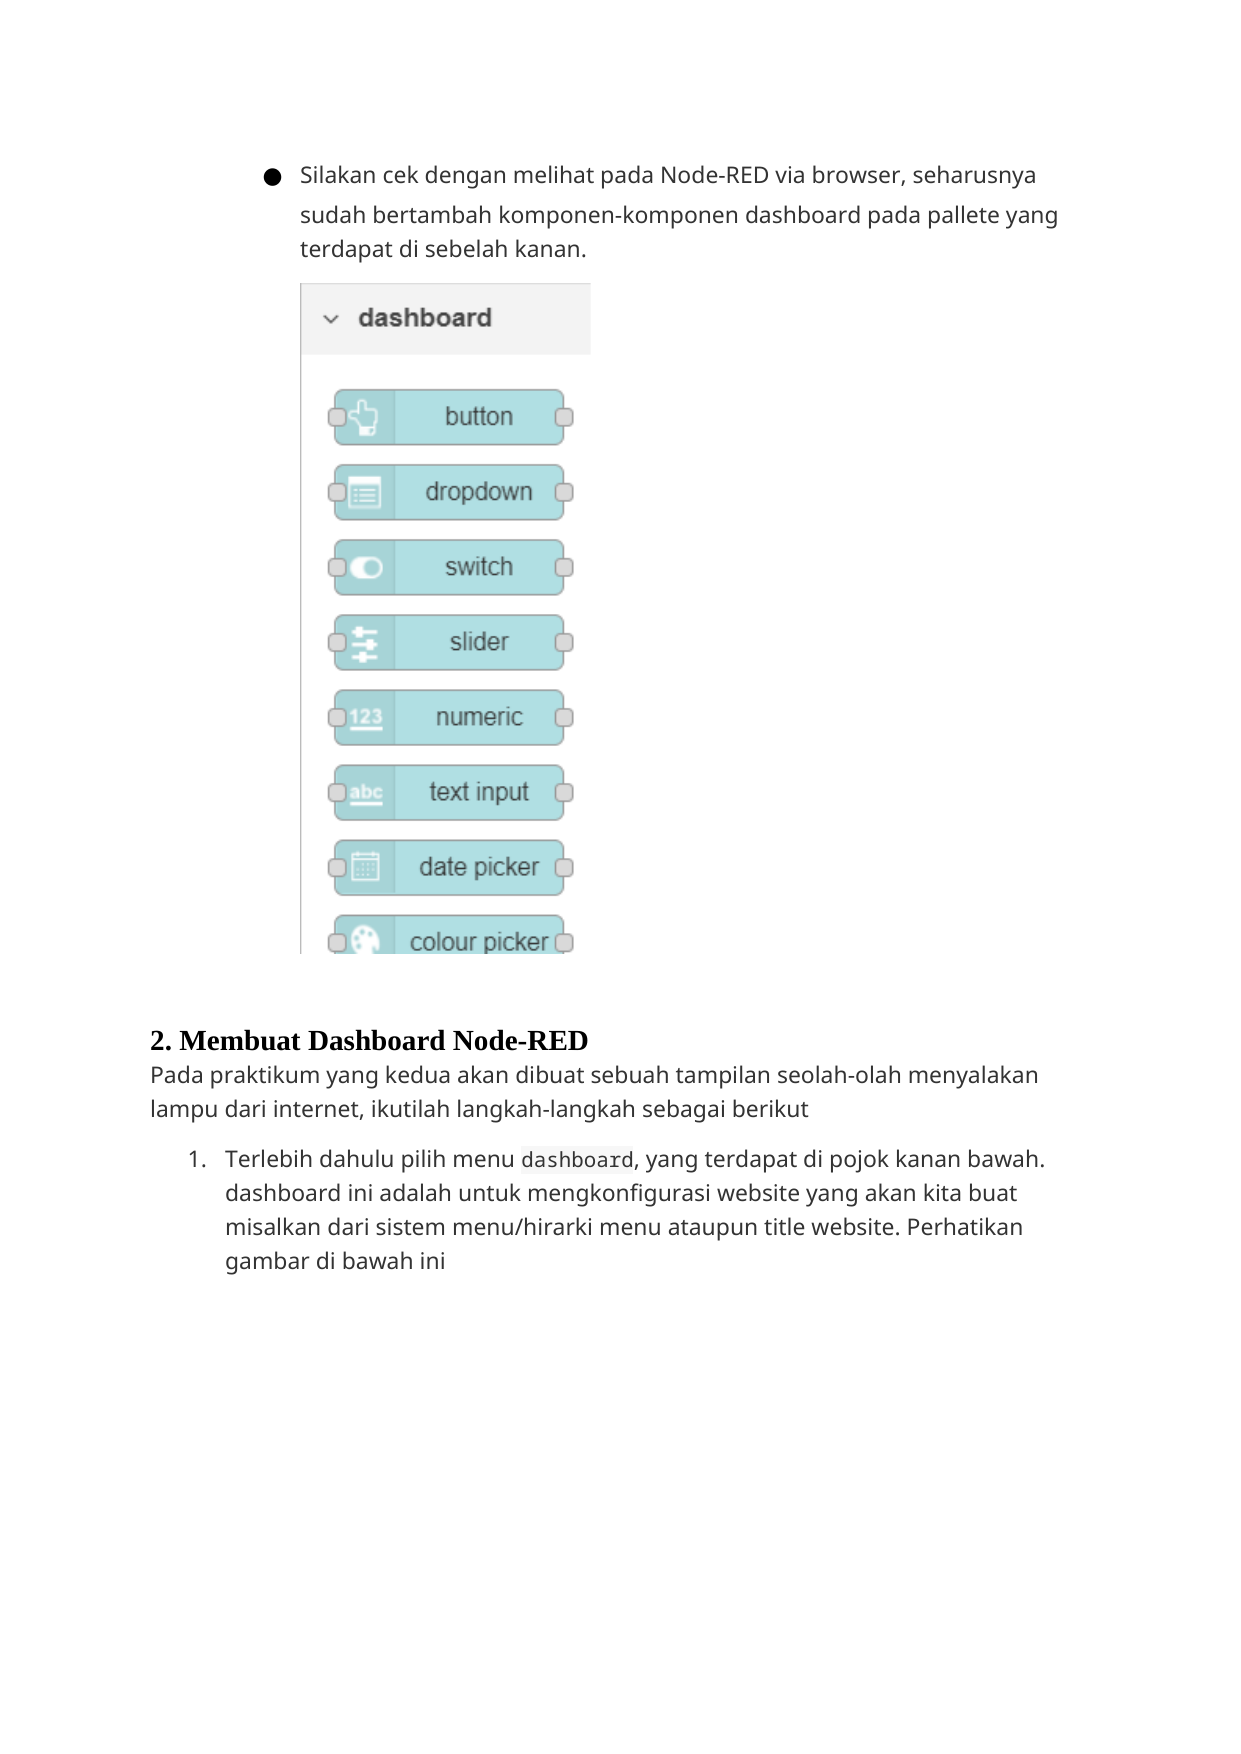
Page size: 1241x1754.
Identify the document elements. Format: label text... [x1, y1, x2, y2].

text Pada praktikum yang kedua akan dibuat sebuah tampilan seolah-olah menyalakan lampu dari internet, ikutilah langkah-langkah sebagai berikut [150, 1059, 1090, 1124]
picture [300, 283, 591, 954]
subtitle 2. Membuat Dashboard Node-RED [150, 1023, 1090, 1057]
list Silakan cek dengan melihat pada Node-RED via browser, seharusnya sudah bertambah komponen-komponen dashboard pada pallete yang terdapat di sebelah kanan. [262, 150, 1090, 264]
list Terlebih dahulu pilih menu dashboard, yang terdapat di pojok kanan bawah. dashboard ini adalah untuk mengkonfigurasi website yang akan kita buat misalkan dari sistem menu/hirarki menu ataupun title website. Perhatikan gambar di bawah ini [187, 1143, 1090, 1276]
